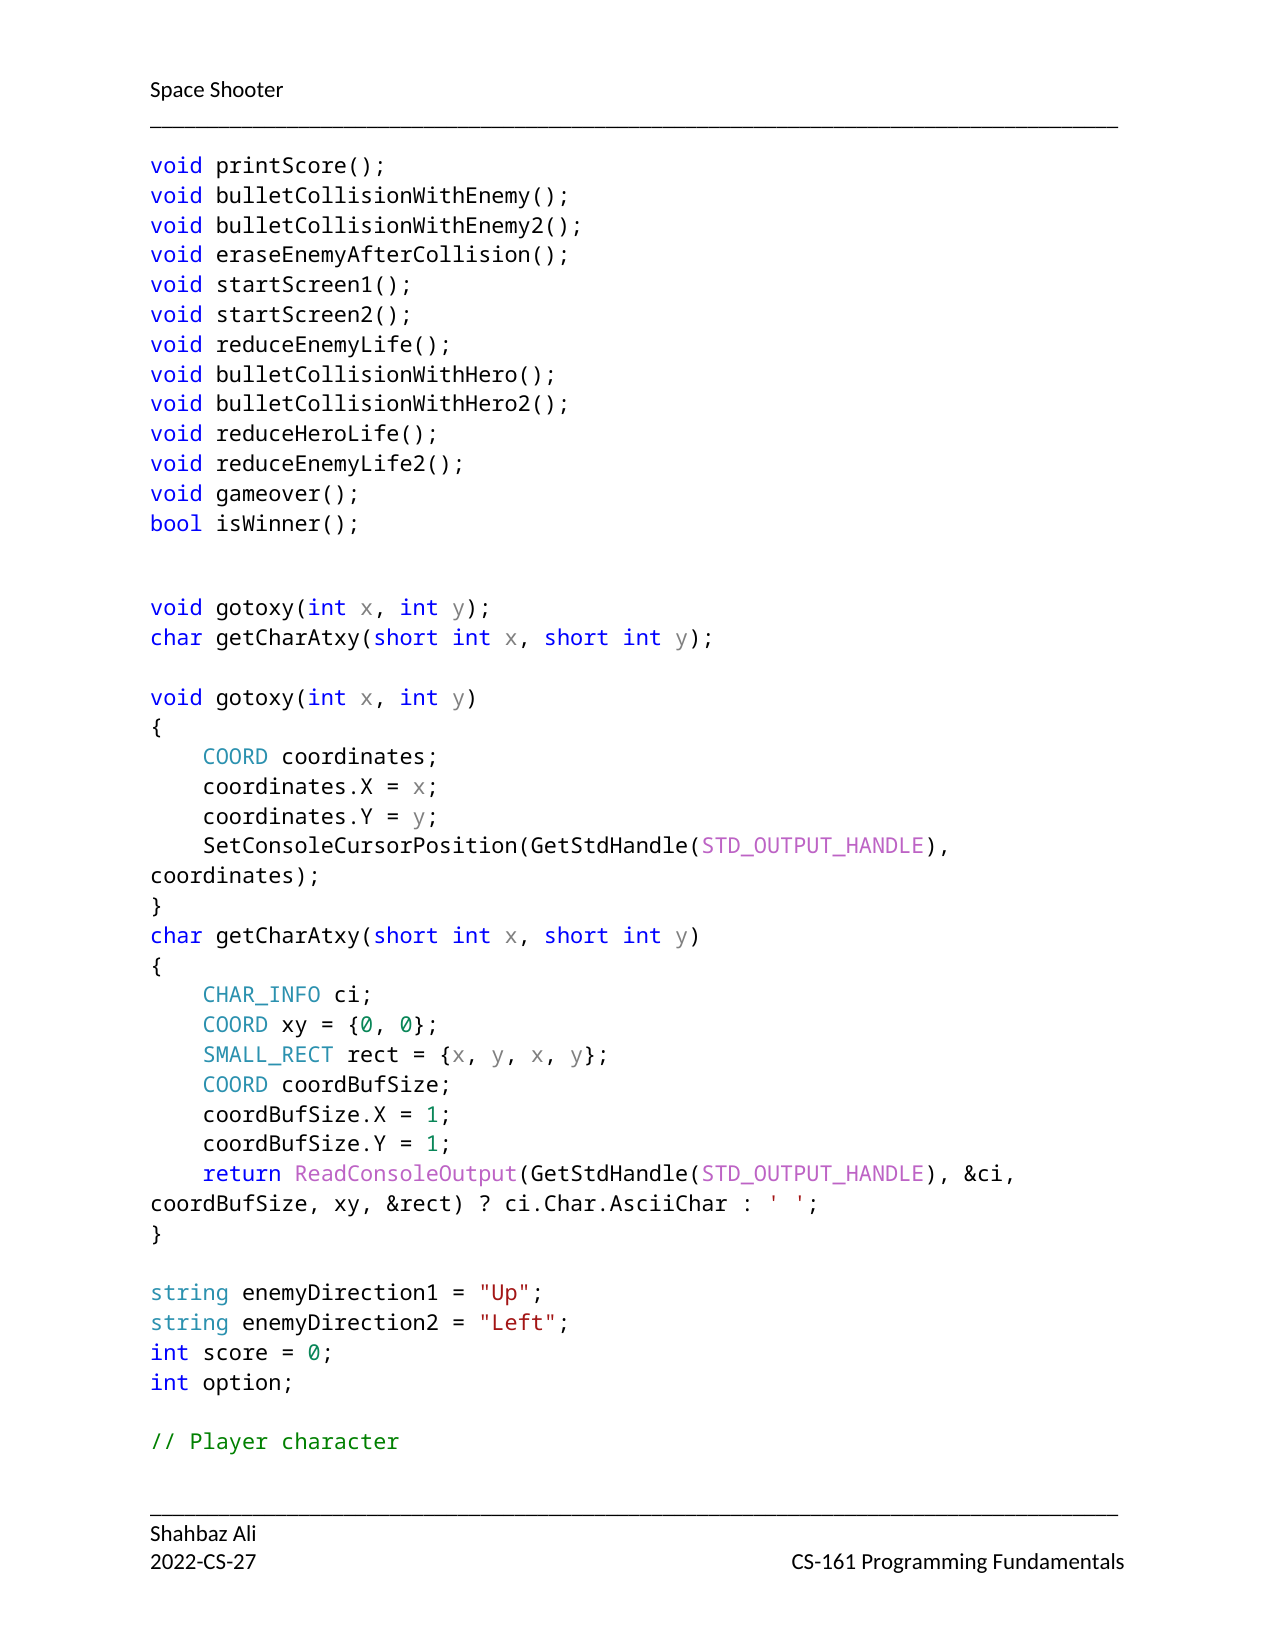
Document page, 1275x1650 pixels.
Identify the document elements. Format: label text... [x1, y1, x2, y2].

text } [150, 1218, 1125, 1247]
text void reduceEnemyLife(); [150, 329, 1125, 358]
text coordinates.X = x; [150, 771, 1125, 801]
text coordBufSize.Y = 1; [150, 1128, 1125, 1158]
text CHAR_INFO ci; [150, 979, 1125, 1009]
text void bulletCollisionWithEnemy2(); [150, 209, 1125, 239]
text void bulletCollisionWithEnemy(); [150, 180, 1125, 209]
text coordBufSize.X = 1; [150, 1098, 1125, 1128]
text void reduceHeroLife(); [150, 418, 1125, 448]
text { [150, 711, 1125, 741]
text void bulletCollisionWithHero2(); [150, 388, 1125, 418]
text int score = 0; [150, 1337, 1125, 1367]
text } [150, 890, 1125, 920]
text void reduceEnemyLife2(); [150, 448, 1125, 478]
text string enemyDirection2 = "Left"; [150, 1307, 1125, 1337]
text void gotoxy(int x, int y); [150, 592, 1125, 622]
text COORD coordinates; [150, 741, 1125, 771]
text SetConsoleCursorPosition(GetStdHandle(STD_OUTPUT_HANDLE), coordinates); [150, 830, 1125, 890]
text bool isWinner(); [150, 507, 1125, 537]
text SMALL_RECT rect = {x, y, x, y}; [150, 1039, 1125, 1069]
text coordinates.Y = y; [150, 801, 1125, 830]
text void startScreen2(); [150, 299, 1125, 329]
text void startScreen1(); [150, 269, 1125, 299]
text void eraseEnemyAfterCollision(); [150, 239, 1125, 269]
text string enemyDirection1 = "Up"; [150, 1277, 1125, 1307]
text { [150, 949, 1125, 979]
text char getCharAtxy(short int x, short int y); [150, 622, 1125, 652]
text // Player character [150, 1426, 1125, 1456]
text void bulletCollisionWithHero(); [150, 358, 1125, 388]
text int option; [150, 1367, 1125, 1396]
text void gameover(); [150, 478, 1125, 507]
text void gotoxy(int x, int y) [150, 681, 1125, 711]
text char getCharAtxy(short int x, short int y) [150, 920, 1125, 949]
text void printScore(); [150, 150, 1125, 180]
text return ReadConsoleOutput(GetStdHandle(STD_OUTPUT_HANDLE), &ci, coordBufSize, xy, &rect) ? ci.Char.AsciiChar : ' '; [150, 1158, 1125, 1218]
text COORD coordBufSize; [150, 1069, 1125, 1098]
text COORD xy = {0, 0}; [150, 1009, 1125, 1039]
